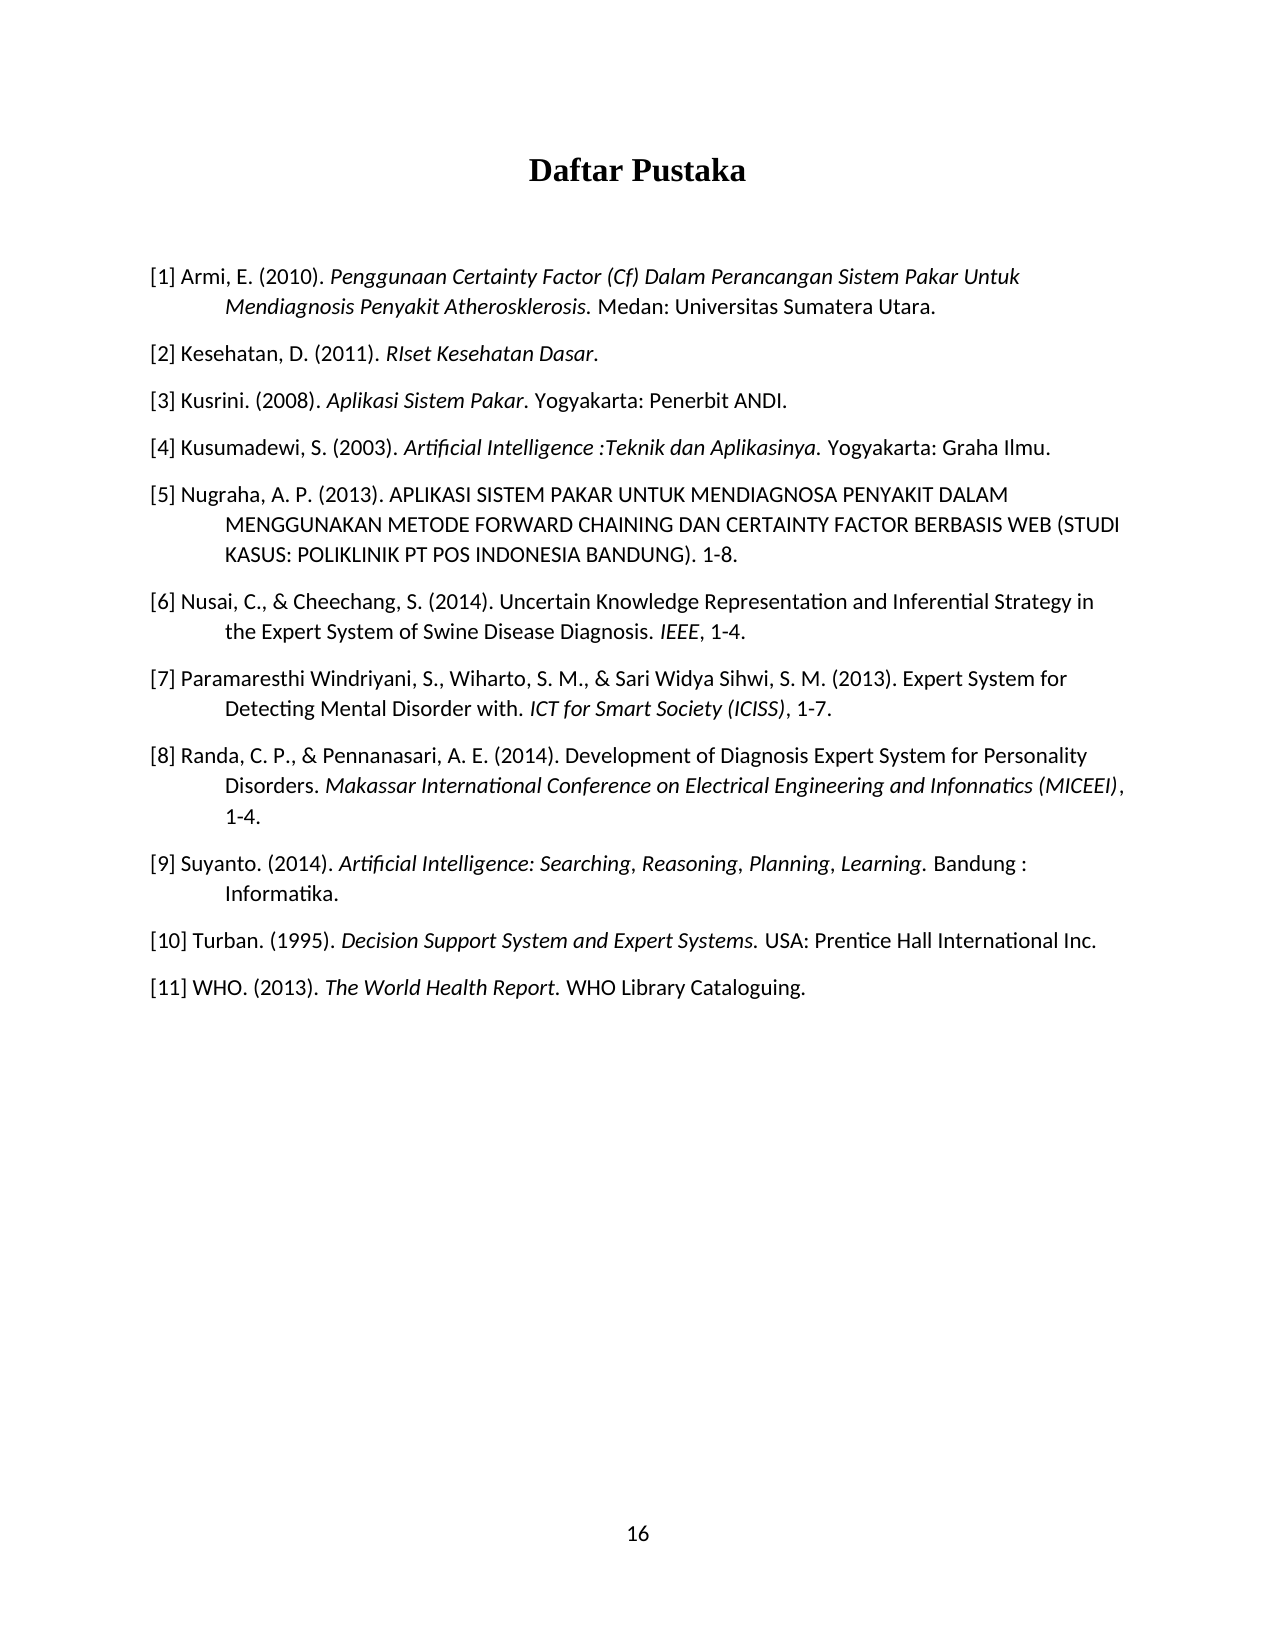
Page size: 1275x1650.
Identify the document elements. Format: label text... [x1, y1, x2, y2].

text Daftar Pustaka [150, 150, 1125, 188]
